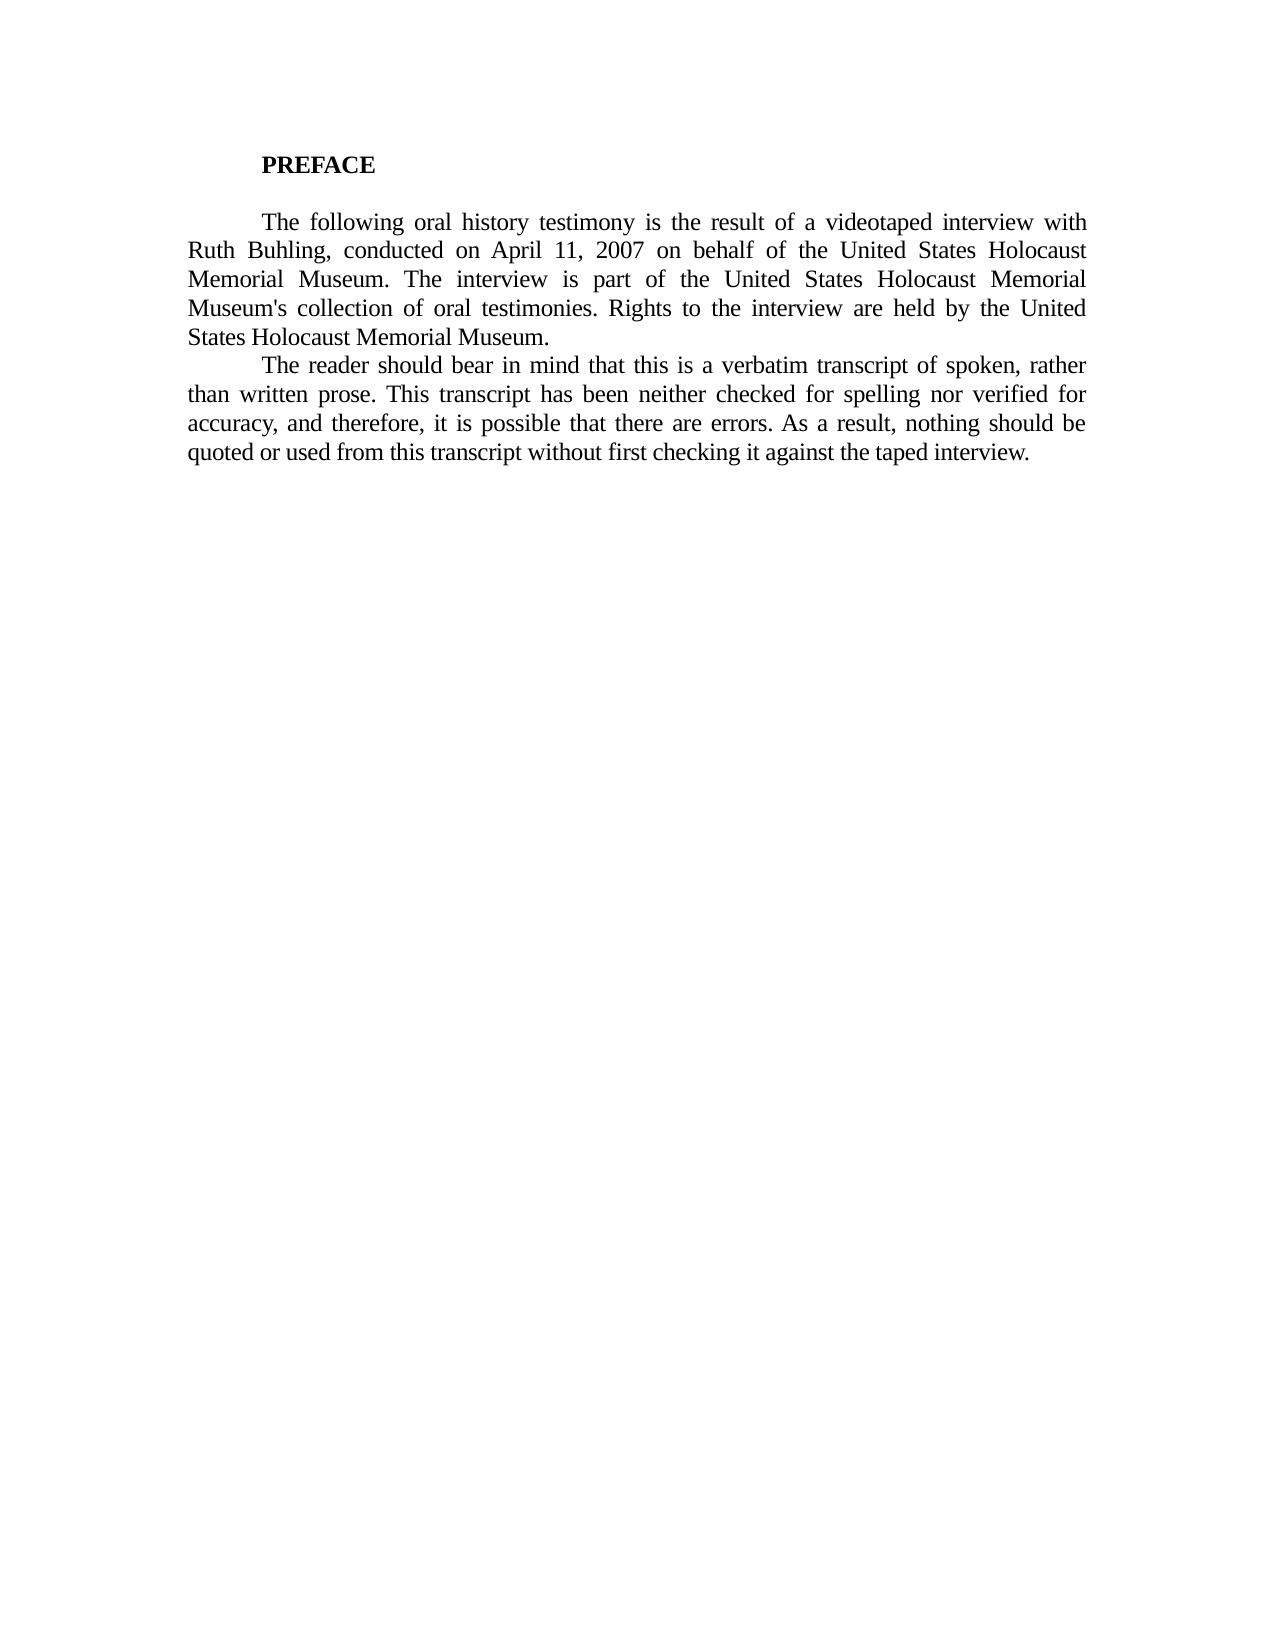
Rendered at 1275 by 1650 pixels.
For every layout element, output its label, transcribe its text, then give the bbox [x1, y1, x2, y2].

text The following oral history testimony is the result of a videotaped interview with Ruth Buhling, conducted on April 11, 2007 on behalf of the United States Holocaust Memorial Museum. The interview is part of the United States Holocaust Memorial Museum's collection of oral testimonies. Rights to the interview are held by the United States Holocaust Memorial Museum. [187, 207, 1087, 351]
text PREFACE [187, 150, 1087, 179]
text The reader should bear in mind that this is a verbatim transcript of spoken, rather than written prose. This transcript has been neither checked for spelling nor verified for accuracy, and therefore, it is possible that there are errors. As a result, nothing should be quoted or used from this transcript without first checking it against the taped interview. [187, 351, 1087, 466]
